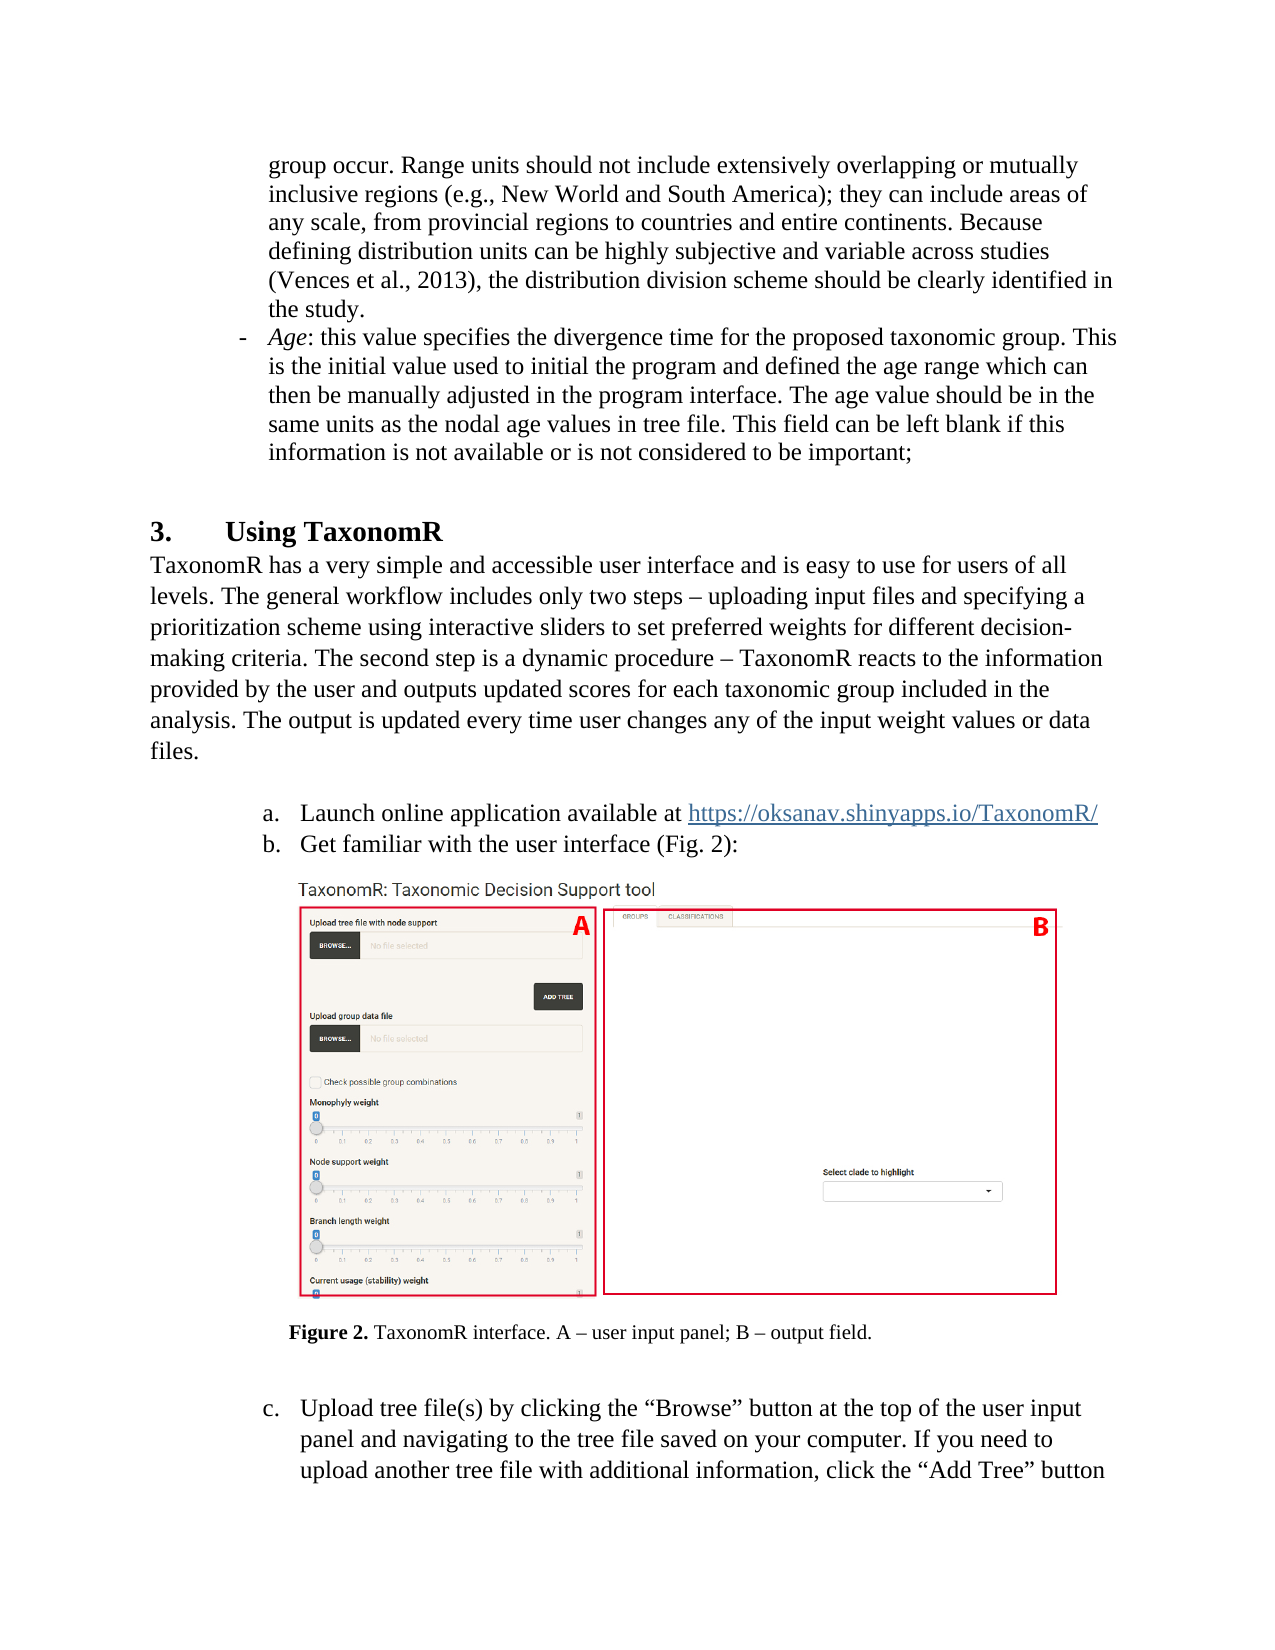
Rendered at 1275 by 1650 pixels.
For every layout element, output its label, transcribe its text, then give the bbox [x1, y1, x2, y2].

list Using TaxonomR [150, 514, 1125, 547]
list Launch online application available at https://oksanav.shinyapps.io/TaxonomR/ [262, 798, 1125, 827]
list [262, 1393, 1125, 1484]
list Get familiar with the user interface (Fig. 2): [262, 829, 1125, 858]
list TaxonomR has a very simple and accessible user interface and is easy to use for users of all levels. The general workflow includes only two steps – uploading input files and specifying a prioritization scheme using interactive sliders to set preferred weights for different decision-making criteria. The second step is a dynamic procedure – TaxonomR reacts to the information provided by the user and outputs updated scores for each taxonomic group included in the analysis. The output is updated every time user changes any of the input weight values or data files. [150, 550, 1125, 765]
list Age: this value specifies the divergence time for the proposed taxonomic group. This is the initial value used to initial the program and defined the age range which can then be manually adjusted in the program interface. The age value should be in the same units as the nodal age values in tree file. This field can be left blank if this information is not available or is not considered to be important; [238, 322, 1125, 466]
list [238, 150, 1125, 322]
picture [292, 874, 1063, 1299]
